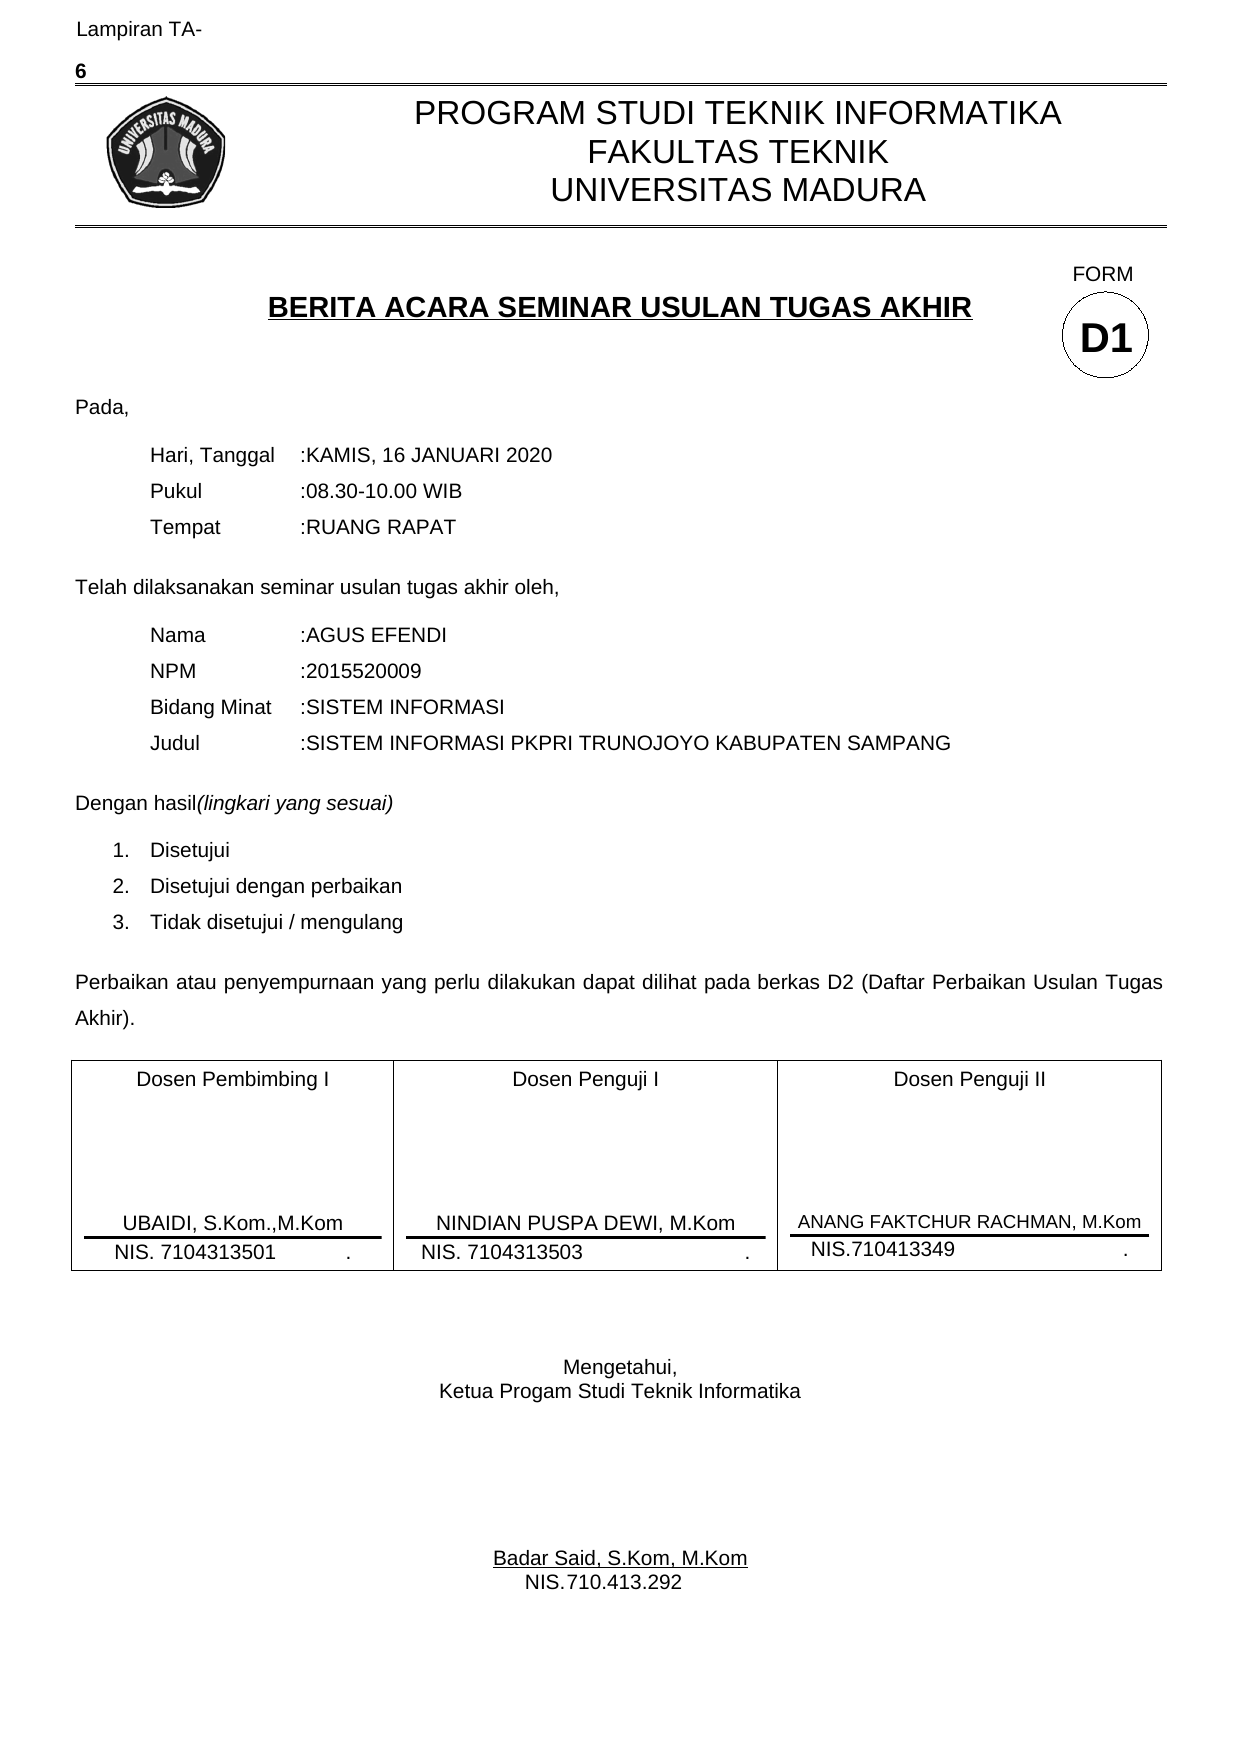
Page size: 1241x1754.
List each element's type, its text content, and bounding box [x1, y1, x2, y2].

text NPM :2015520009 [150, 658, 1165, 682]
text Nama :AGUS EFENDI [150, 623, 1165, 647]
text Bidang Minat :SISTEM INFORMASI [150, 694, 1165, 718]
text Dengan hasil(lingkari yang sesuai) [75, 790, 1165, 814]
list Disetujui [112, 838, 1165, 862]
subtitle BERITA ACARA SEMINAR USULAN TUGAS AKHIR [75, 289, 1165, 323]
text Judul :SISTEM INFORMASI PKPRI TRUNOJOYO KABUPATEN SAMPANG [150, 730, 1165, 754]
text Ketua Progam Studi Teknik Informatika [75, 1378, 1165, 1402]
table_header Dosen Penguji II ANANG FAKTCHUR RACHMAN, M.Kom NIS.710413349 . [778, 1061, 1161, 1269]
table_header Dosen Pembimbing I UBAIDI, S.Kom.,M.Kom NIS. 7104313501 . [72, 1061, 393, 1269]
text Pada, [75, 395, 1165, 419]
list Disetujui dengan perbaikan [112, 874, 1165, 898]
table_header Dosen Penguji I NINDIAN PUSPA DEWI, M.Kom NIS. 7104313503 . [394, 1061, 777, 1269]
text Telah dilaksanakan seminar usulan tugas akhir oleh, [75, 575, 1165, 599]
list Tidak disetujui / mengulang [112, 910, 1165, 934]
text Badar Said, S.Kom, M.Kom [75, 1546, 1165, 1570]
text Hari, Tanggal :KAMIS, 16 JANUARI 2020 [150, 443, 1165, 467]
text Perbaikan atau penyempurnaan yang perlu dilakukan dapat dilihat pada berkas D2 (Daftar Perbaikan Usulan Tugas Akhir). [75, 970, 1165, 1030]
text Pukul :08.30-10.00 WIB [150, 479, 1165, 503]
text Tempat :RUANG RAPAT [150, 515, 1165, 539]
text Mengetahui, [75, 1354, 1165, 1378]
text NIS.710.413.292 [75, 1570, 1165, 1594]
